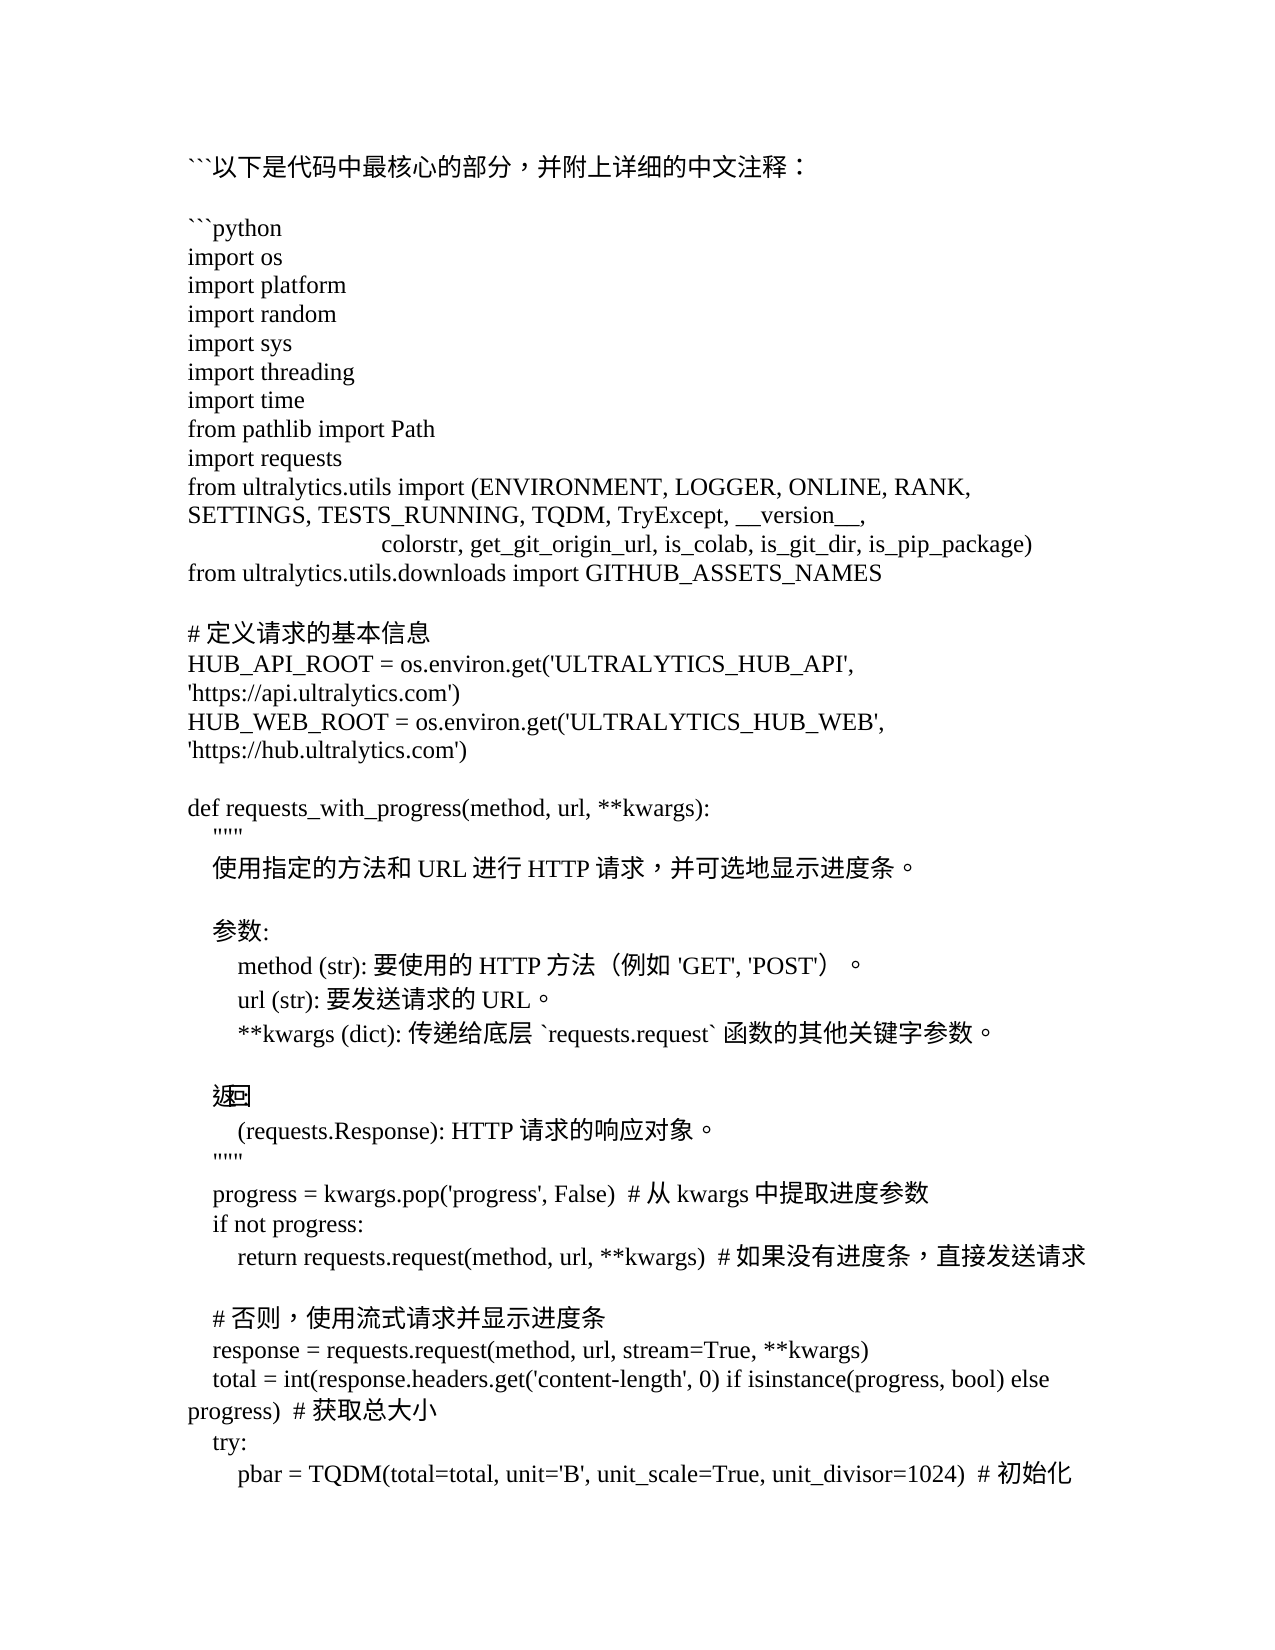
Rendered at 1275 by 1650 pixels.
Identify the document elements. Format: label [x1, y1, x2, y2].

text [187, 150, 1087, 1489]
